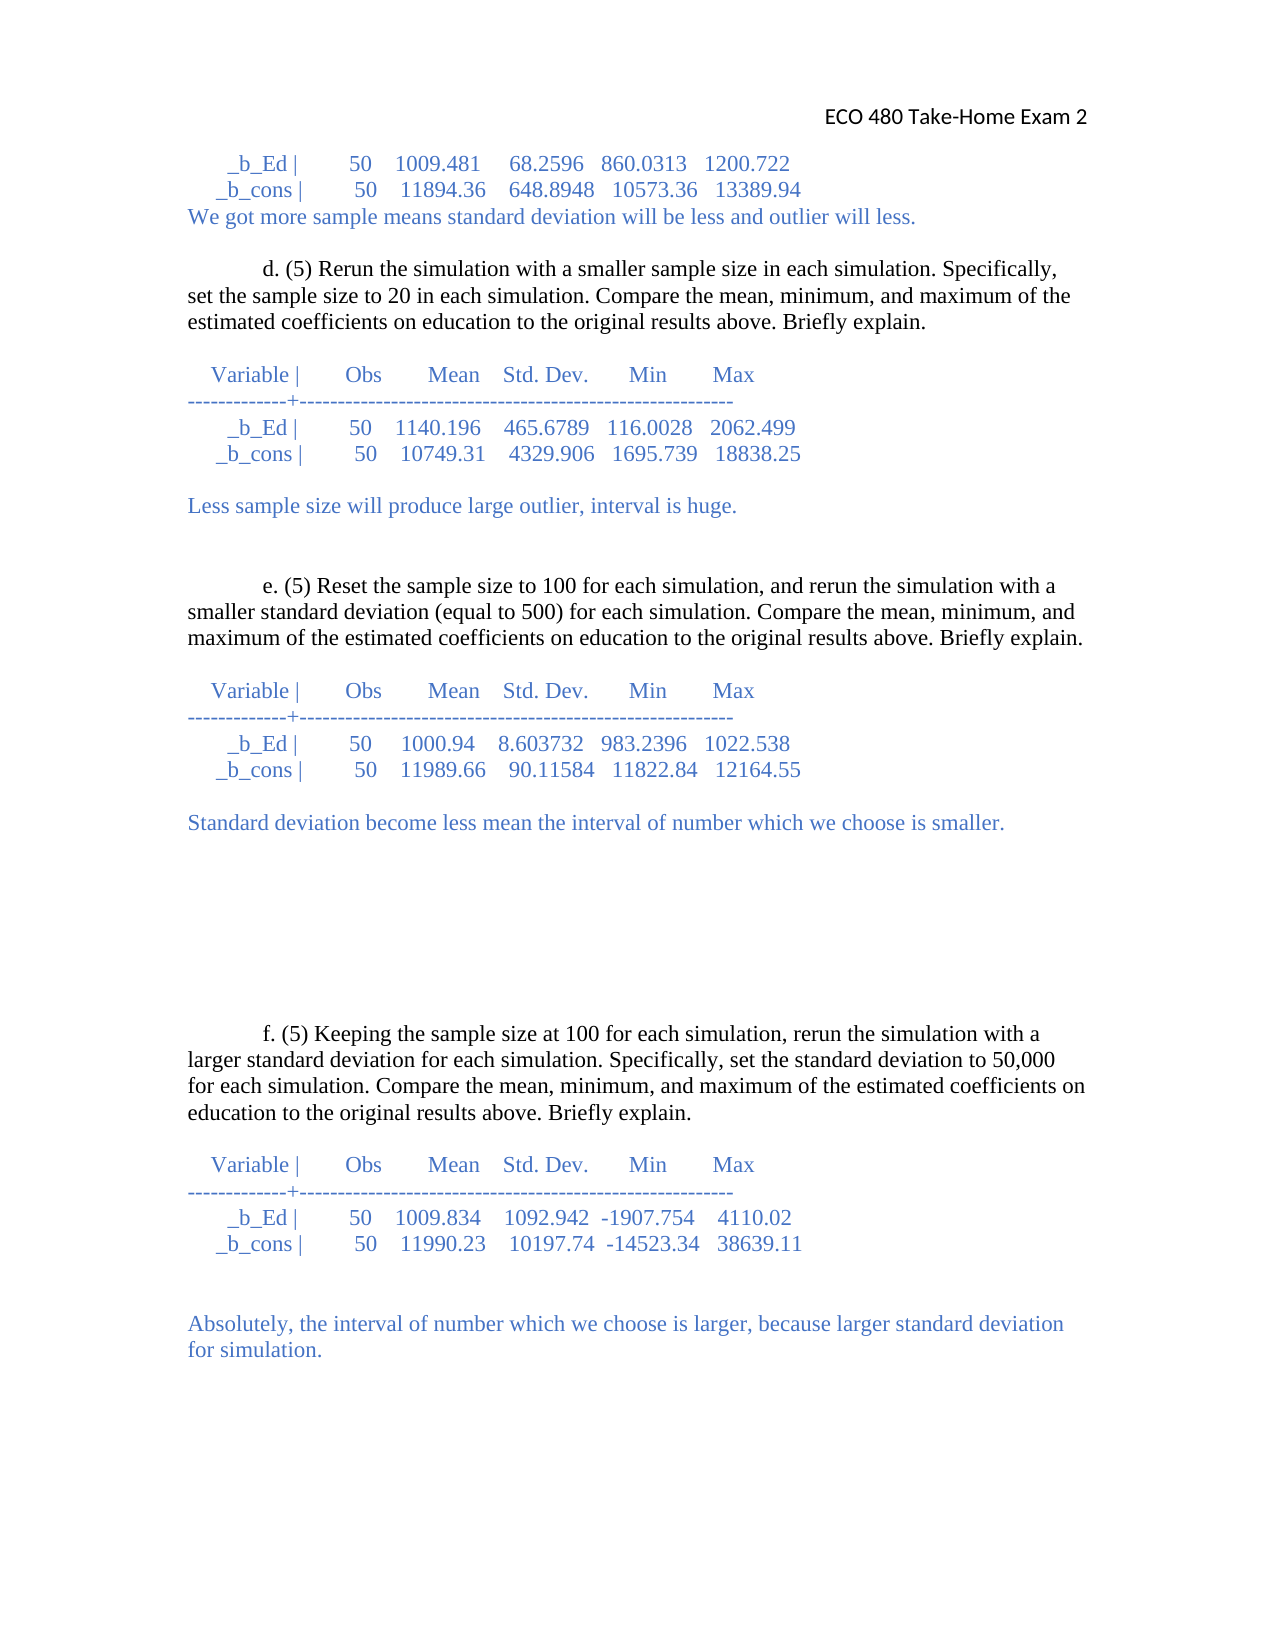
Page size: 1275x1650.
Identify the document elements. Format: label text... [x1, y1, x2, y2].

text _b_Ed | 50 1000.94 8.603732 983.2396 1022.538 [187, 730, 1087, 756]
text We got more sample means standard deviation will be less and outlier will less. [187, 203, 1087, 229]
text _b_Ed | 50 1009.481 68.2596 860.0313 1200.722 [187, 150, 1087, 176]
text Less sample size will produce large outlier, interval is huge. [187, 493, 1087, 519]
text -------------+--------------------------------------------------------- [187, 387, 1087, 413]
list e. (5) Reset the sample size to 100 for each simulation, and rerun the simulation with a smaller standard deviation (equal to 500) for each simulation. Compare the mean, minimum, and maximum of the estimated coefficients on education to the original results above. Briefly explain. [187, 572, 1087, 651]
text _b_cons | 50 11990.23 10197.74 -14523.34 38639.11 [187, 1231, 1087, 1257]
text _b_Ed | 50 1009.834 1092.942 -1907.754 4110.02 [187, 1204, 1087, 1231]
text -------------+--------------------------------------------------------- [187, 703, 1087, 730]
text _b_cons | 50 11894.36 648.8948 10573.36 13389.94 [187, 176, 1087, 203]
text Standard deviation become less mean the interval of number which we choose is smaller. [187, 809, 1087, 835]
text Variable | Obs Mean Std. Dev. Min Max [187, 1151, 1087, 1178]
text Absolutely, the interval of number which we choose is larger, because larger standard deviation for simulation. [187, 1309, 1087, 1362]
text _b_cons | 50 11989.66 90.11584 11822.84 12164.55 [187, 756, 1087, 782]
list f. (5) Keeping the sample size at 100 for each simulation, rerun the simulation with a larger standard deviation for each simulation. Specifically, set the standard deviation to 50,000 for each simulation. Compare the mean, minimum, and maximum of the estimated coefficients on education to the original results above. Briefly explain. [187, 1020, 1087, 1125]
list d. (5) Rerun the simulation with a smaller sample size in each simulation. Specifically, set the sample size to 20 in each simulation. Compare the mean, minimum, and maximum of the estimated coefficients on education to the original results above. Briefly explain. [187, 255, 1087, 334]
text Variable | Obs Mean Std. Dev. Min Max [187, 677, 1087, 703]
text Variable | Obs Mean Std. Dev. Min Max [187, 361, 1087, 387]
text _b_cons | 50 10749.31 4329.906 1695.739 18838.25 [187, 440, 1087, 466]
text -------------+--------------------------------------------------------- [187, 1178, 1087, 1204]
text _b_Ed | 50 1140.196 465.6789 116.0028 2062.499 [187, 413, 1087, 440]
